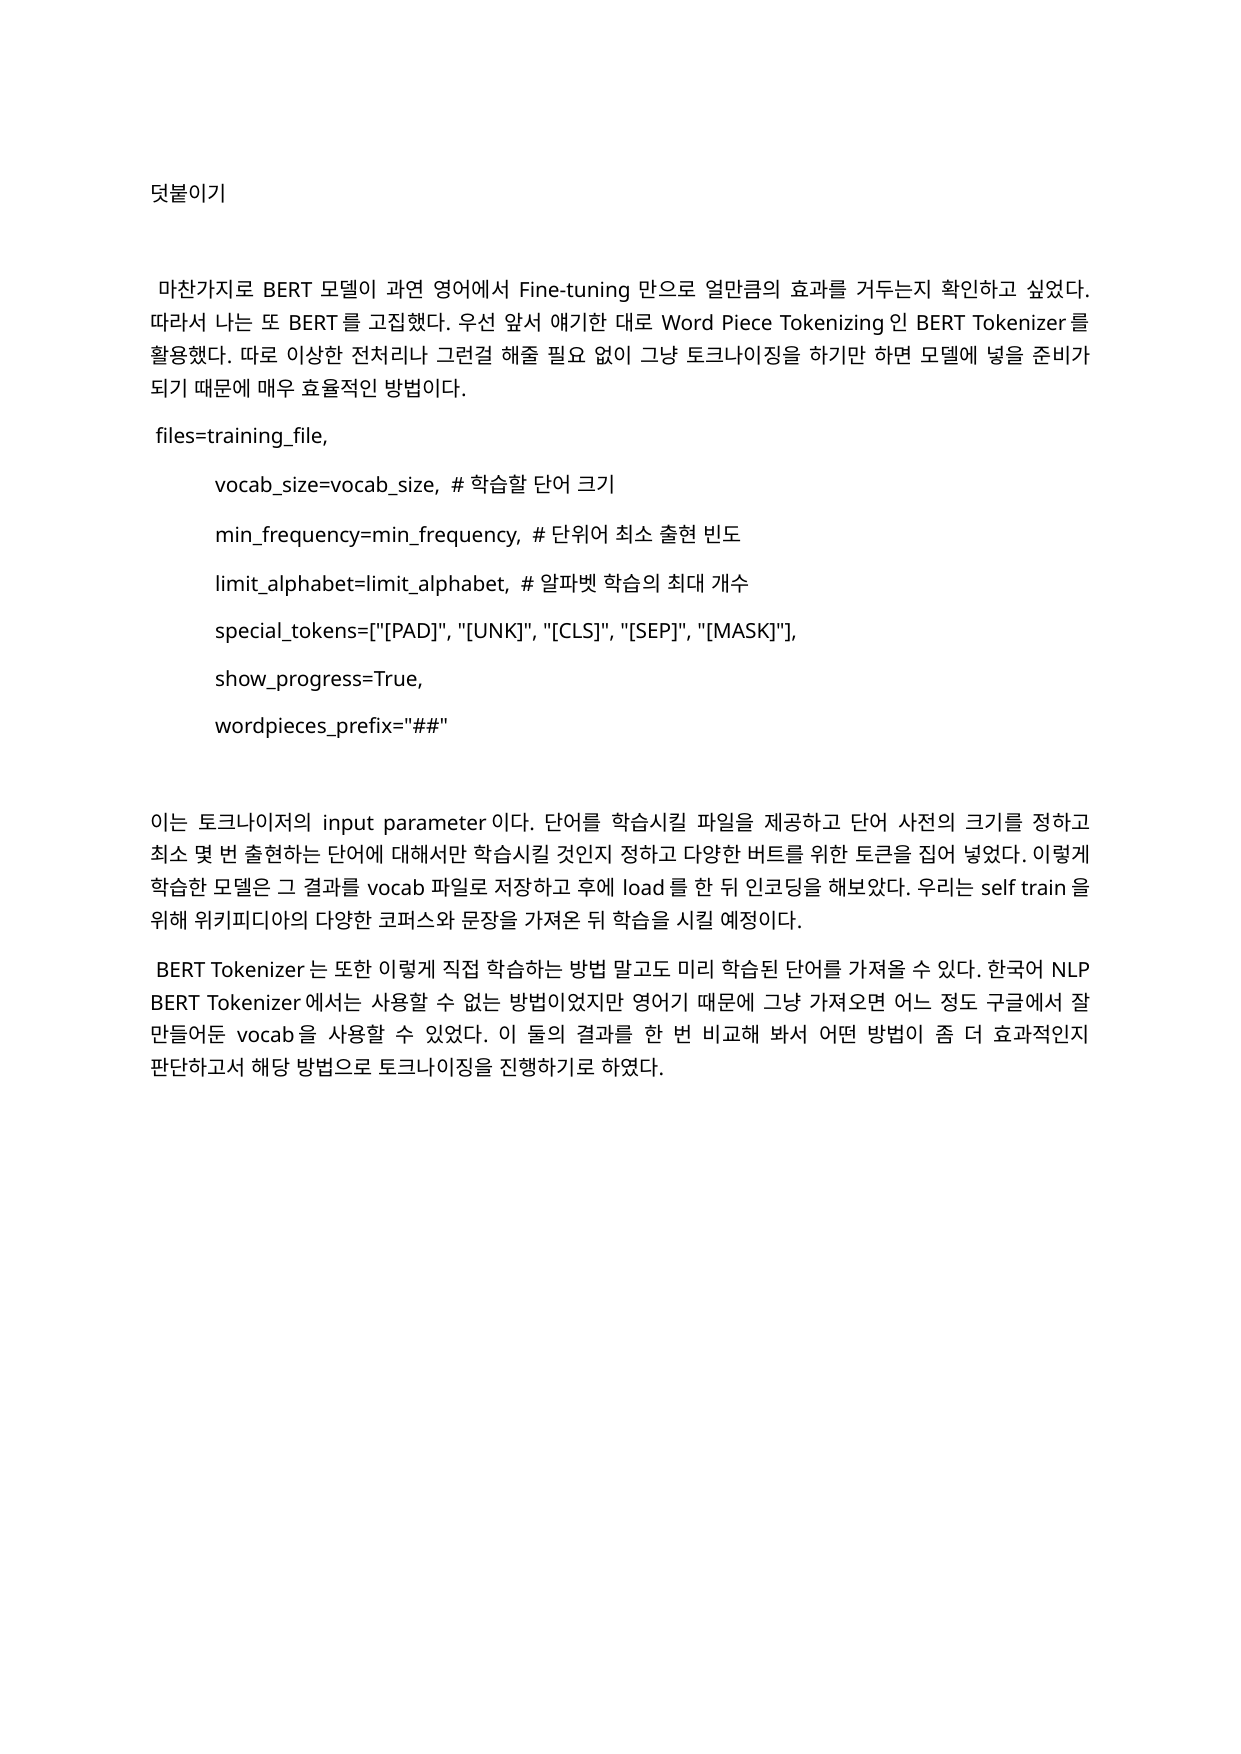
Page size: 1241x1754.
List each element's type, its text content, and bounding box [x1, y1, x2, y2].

text show_progress=True, [150, 664, 1090, 692]
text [150, 177, 1090, 207]
text BERT Tokenizer는 또한 이렇게 직접 학습하는 방법 말고도 미리 학습된 단어를 가져올 수 있다. 한국어 NLP BERT Tokenizer에서는 사용할 수 없는 방법이었지만 영어기 때문에 그냥 가져오면 어느 정도 구글에서 잘 만들어둔 vocab을 사용할 수 있었다. 이 둘의 결과를 한 번 비교해 봐서 어떤 방법이 좀 더 효과적인지 판단하고서 해당 방법으로 토크나이징을 진행하기로 하였다. [150, 953, 1090, 1082]
text min_frequency=min_frequency, # 단위어 최소 출현 빈도 [150, 518, 1090, 548]
text special_tokens=["[PAD]", "[UNK]", "[CLS]", "[SEP]", "[MASK]"], [150, 617, 1090, 645]
text files=training_file, [150, 421, 1090, 450]
text 이는 토크나이저의 input parameter이다. 단어를 학습시킬 파일을 제공하고 단어 사전의 크기를 정하고 최소 몇 번 출현하는 단어에 대해서만 학습시킬 것인지 정하고 다양한 버트를 위한 토큰을 집어 넣었다. 이렇게 학습한 모델은 그 결과를 vocab 파일로 저장하고 후에 load를 한 뒤 인코딩을 해보았다. 우리는 self train을 위해 위키피디아의 다양한 코퍼스와 문장을 가져온 뒤 학습을 시킬 예정이다. [150, 806, 1090, 934]
text vocab_size=vocab_size, # 학습할 단어 크기 [150, 468, 1090, 499]
text limit_alphabet=limit_alphabet, # 알파벳 학습의 최대 개수 [150, 567, 1090, 598]
text 마찬가지로 BERT 모델이 과연 영어에서 Fine-tuning 만으로 얼만큼의 효과를 거두는지 확인하고 싶었다. 따라서 나는 또 BERT를 고집했다. 우선 앞서 얘기한 대로 Word Piece Tokenizing인 BERT Tokenizer를 활용했다. 따로 이상한 전처리나 그런걸 해줄 필요 없이 그냥 토크나이징을 하기만 하면 모델에 넣을 준비가 되기 때문에 매우 효율적인 방법이다. [150, 274, 1090, 402]
text wordpieces_prefix="##" [150, 711, 1090, 740]
